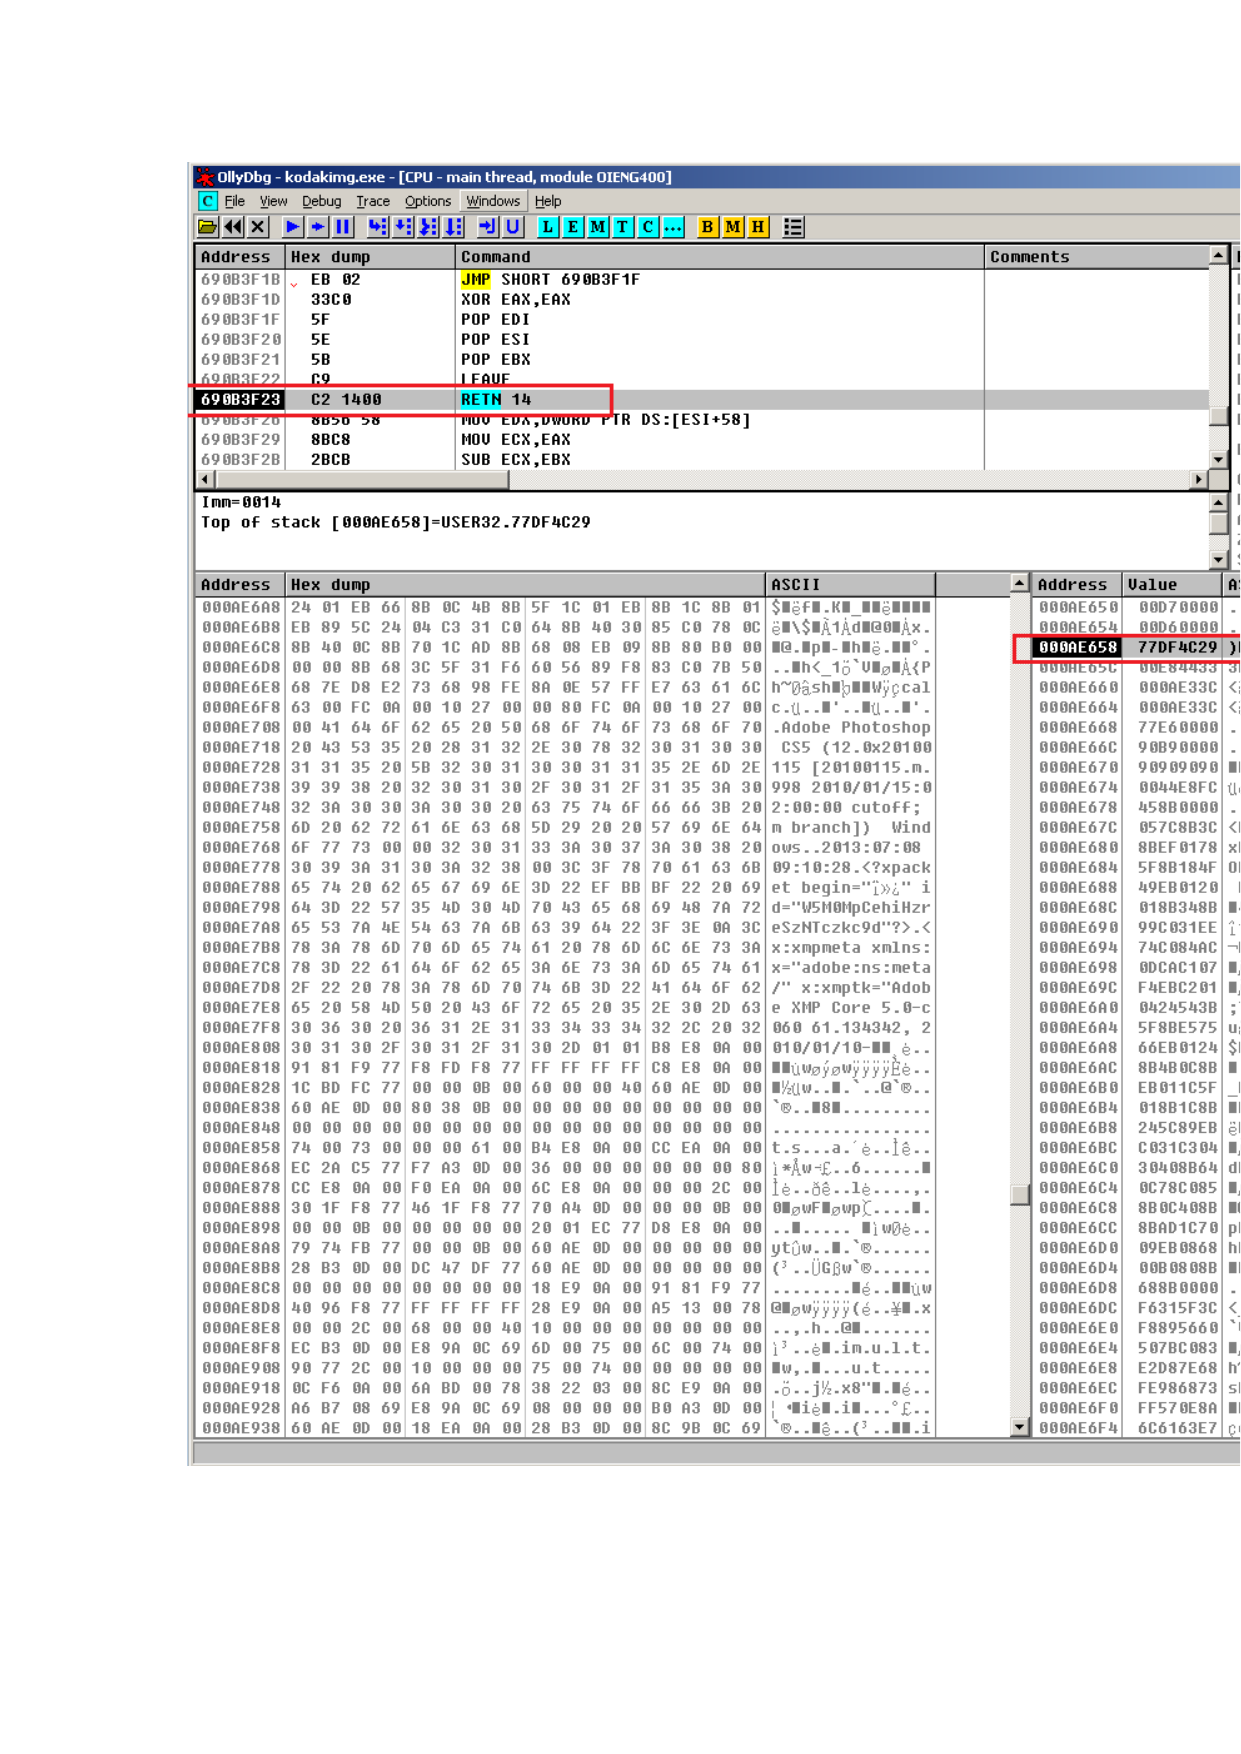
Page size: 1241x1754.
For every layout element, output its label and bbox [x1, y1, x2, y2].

picture [187, 162, 1241, 1466]
